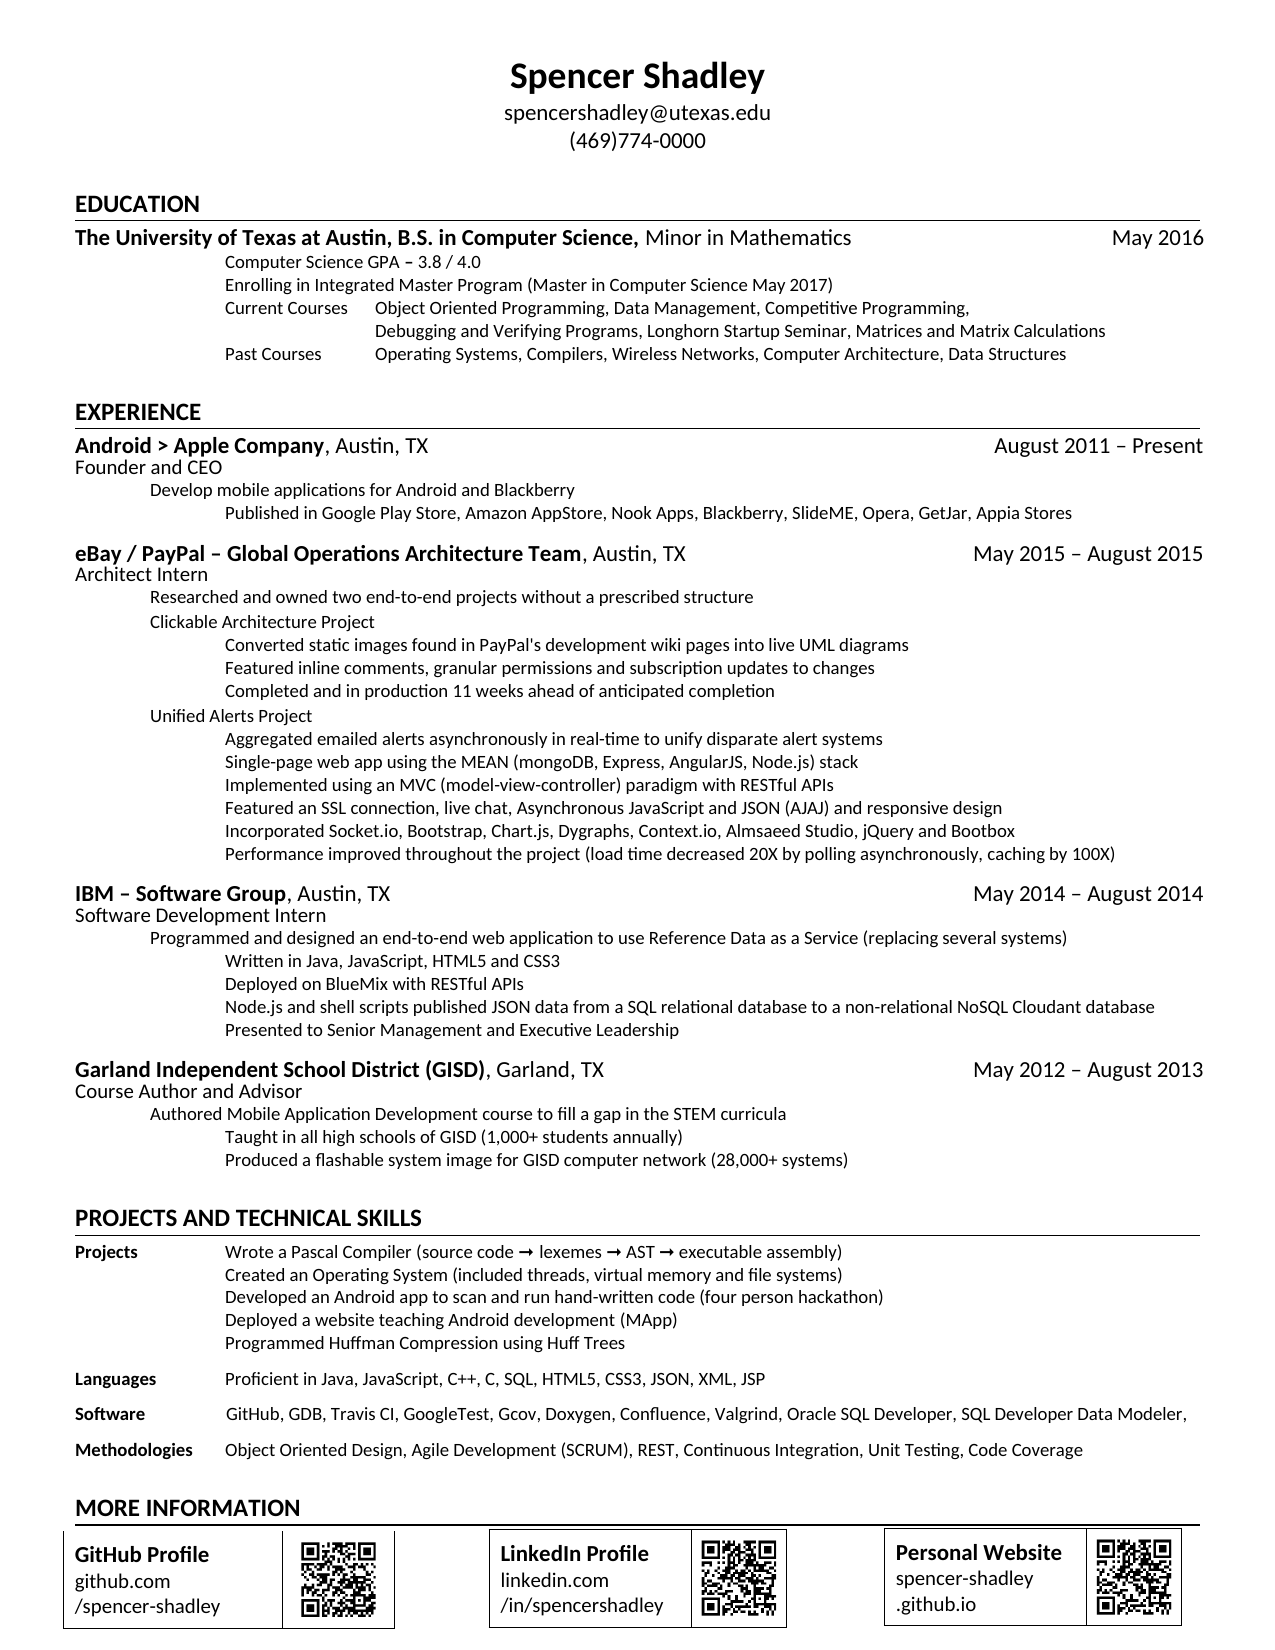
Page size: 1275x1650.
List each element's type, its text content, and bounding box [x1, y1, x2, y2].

text Produced a flashable system image for GISD computer network (28,000+ systems) [75, 1148, 1200, 1171]
text Presented to Senior Management and Executive Leadership [150, 1018, 1200, 1041]
text Debugging and Verifying Programs, Longhorn Startup Seminar, Matrices and Matrix Calculations [375, 319, 1200, 342]
picture [1096, 1539, 1172, 1615]
table_header May 2015 – August 2015 [930, 524, 1203, 565]
text Past Courses Operating Systems, Compilers, Wireless Networks, Computer Architecture, Data Structures [150, 342, 1200, 364]
text Researched and owned two end-to-end projects without a prescribed structure [75, 586, 1200, 609]
text Aggregated emailed alerts asynchronously in real-time to unify disparate alert systems [150, 727, 1200, 750]
text Clickable Architecture Project [150, 611, 1200, 634]
text Languages Proficient in Java, JavaScript, C++, C, SQL, HTML5, CSS3, JSON, XML, JSP [75, 1367, 1200, 1390]
text Published in Google Play Store, Amazon AppStore, Nook Apps, Blackberry, SlideME, Opera, GetJar, Appia Stores [150, 501, 1200, 524]
text Featured inline comments, granular permissions and subscription updates to changes [150, 657, 1200, 679]
table_header [1087, 1529, 1181, 1625]
table_header Android > Apple Company, Austin, TX [75, 430, 930, 458]
text Founder and CEO [75, 458, 1200, 478]
text Written in Java, JavaScript, HTML5 and CSS3 [150, 949, 1200, 972]
text Completed and in production 11 weeks ahead of anticipated completion [150, 679, 1200, 702]
title PROJECTS AND TECHNICAL SKILLS [75, 1202, 1200, 1235]
text Performance improved throughout the project (load time decreased 20X by polling asynchronously, caching by 100X) [150, 842, 1200, 865]
text Projects Wrote a Pascal Compiler (source code ➞ lexemes ➞ AST ➞ executable assembly) [75, 1242, 1200, 1263]
text Software GitHub, GDB, Travis CI, GoogleTest, Gcov, Doxygen, Confluence, Valgrind, Oracle SQL Developer, SQL Developer Data Modeler, [75, 1402, 1200, 1425]
table_header May 2012 – August 2013 [930, 1041, 1203, 1082]
picture [301, 1542, 376, 1617]
text Course Author and Advisor [75, 1082, 1200, 1102]
text Enrolling in Integrated Master Program (Master in Computer Science May 2017) [225, 273, 1200, 296]
table_header August 2011 – Present [930, 430, 1203, 458]
table_header [692, 1530, 786, 1627]
table_header Garland Independent School District (GISD), Garland, TX [75, 1041, 930, 1082]
table_header IBM – Software Group, Austin, TX [75, 865, 930, 906]
text Unified Alerts Project [75, 704, 1200, 727]
table_header LinkedIn Profile linkedin.com /in/spencershadley [490, 1530, 691, 1627]
table_header May 2014 – August 2014 [930, 865, 1203, 906]
text Programmed Huffman Compression using Huff Trees [150, 1331, 1200, 1354]
text Implemented using an MVC (model-view-controller) paradigm with RESTful APIs [150, 773, 1200, 796]
text Programmed and designed an end-to-end web application to use Reference Data as a Service (replacing several systems) [75, 926, 1200, 949]
title EXPERIENCE [75, 396, 1200, 428]
text Deployed on BlueMix with RESTful APIs [150, 972, 1200, 995]
text Node.js and shell scripts published JSON data from a SQL relational database to a non-relational NoSQL Cloudant database [150, 995, 1200, 1018]
picture [701, 1540, 777, 1616]
text Develop mobile applications for Android and Blackberry [150, 478, 1200, 501]
table_header [283, 1531, 394, 1628]
table_header The University of Texas at Austin, B.S. in Computer Science, Minor in Mathematics [75, 221, 1025, 250]
text Methodologies Object Oriented Design, Agile Development (SCRUM), REST, Continuous Integration, Unit Testing, Code Coverage [75, 1438, 1200, 1461]
table_header May 2016 [1025, 221, 1204, 250]
text Incorporated Socket.io, Bootstrap, Chart.js, Dygraphs, Context.io, Almsaeed Studio, jQuery and Bootbox [150, 819, 1200, 842]
table_header Personal Website spencer-shadley .github.io [885, 1529, 1086, 1625]
table_header GitHub Profile github.com /spencer-shadley [64, 1531, 282, 1628]
text Single-page web app using the MEAN (mongoDB, Express, AngularJS, Node.js) stack [150, 750, 1200, 773]
text Converted static images found in PayPal's development wiki pages into live UML diagrams [150, 634, 1200, 657]
title EDUCATION [75, 188, 1200, 220]
text Featured an SSL connection, live chat, Asynchronous JavaScript and JSON (AJAJ) and responsive design [150, 796, 1200, 819]
table_header eBay / PayPal – Global Operations Architecture Team, Austin, TX [75, 524, 930, 565]
text Deployed a website teaching Android development (MApp) [150, 1308, 1200, 1331]
text Current Courses Object Oriented Programming, Data Management, Competitive Programming, [225, 296, 1200, 319]
text Computer Science GPA – 3.8 / 4.0 [225, 250, 1200, 273]
text Taught in all high schools of GISD (1,000+ students annually) [75, 1125, 1200, 1148]
text Created an Operating System (included threads, virtual memory and file systems) [150, 1263, 1200, 1286]
text Architect Intern [75, 565, 1200, 586]
text Software Development Intern [75, 906, 1200, 926]
text Authored Mobile Application Development course to fill a gap in the STEM curricula [75, 1102, 1200, 1125]
title MORE INFORMATION [75, 1492, 1200, 1524]
text Developed an Android app to scan and run hand-written code (four person hackathon) [150, 1286, 1200, 1308]
